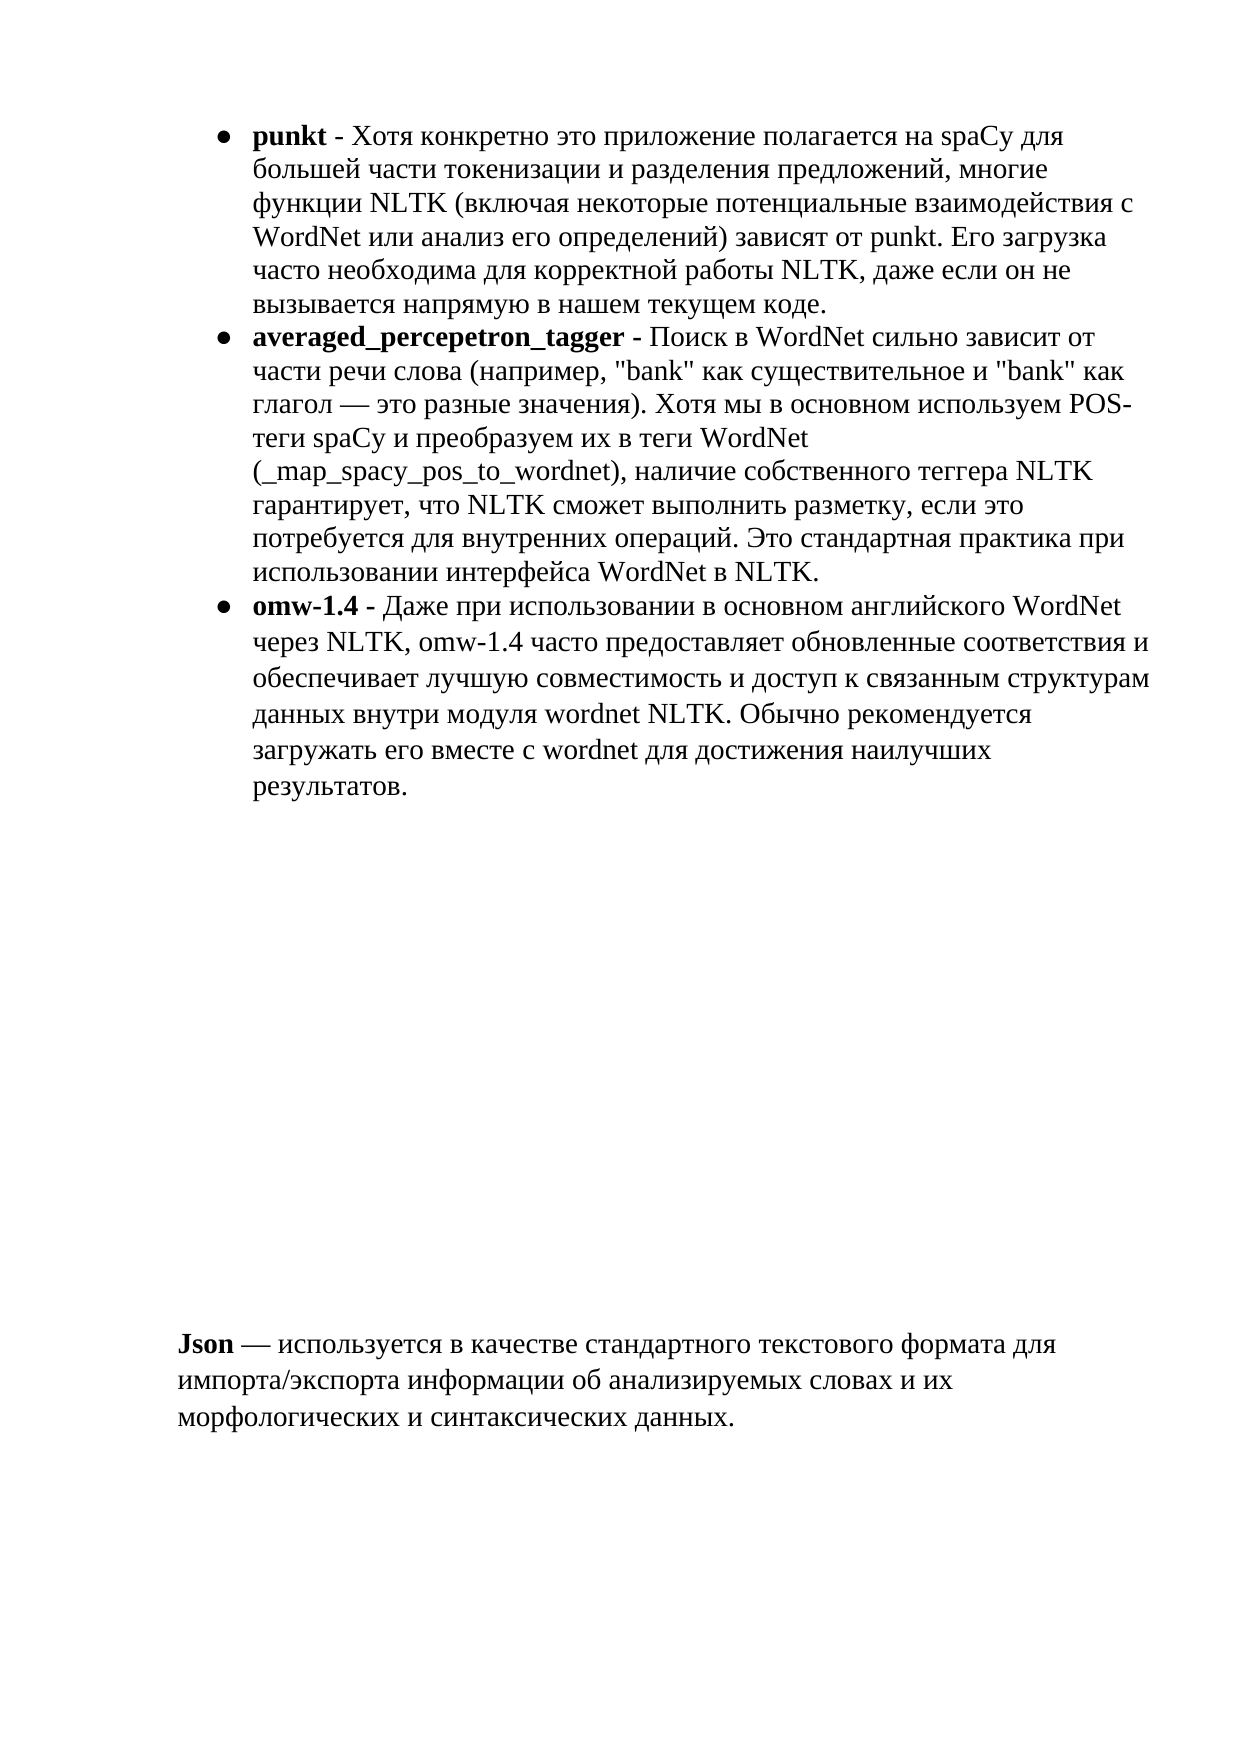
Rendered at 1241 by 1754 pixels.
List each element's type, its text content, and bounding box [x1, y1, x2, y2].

list averaged_percepetron_tagger - Поиск в WordNet сильно зависит от части речи слова (например, "bank" как существительное и "bank" как глагол — это разные значения). Хотя мы в основном используем POS-теги spaCy и преобразуем их в теги WordNet (_map_spacy_pos_to_wordnet), наличие собственного теггера NLTK гарантирует, что NLTK сможет выполнить разметку, если это потребуется для внутренних операций. Это стандартная практика при использовании интерфейса WordNet в NLTK. [215, 319, 1152, 588]
text Json — используется в качестве стандартного текстового формата для импорта/экспорта информации об анализируемых словах и их морфологических и синтаксических данных. [177, 1326, 1152, 1432]
list punkt - Хотя конкретно это приложение полагается на spaCy для большей части токенизации и разделения предложений, многие функции NLTK (включая некоторые потенциальные взаимодействия с WordNet или анализ его определений) зависят от punkt. Его загрузка часто необходима для корректной работы NLTK, даже если он не вызывается напрямую в нашем текущем коде. [215, 118, 1152, 319]
list omw-1.4 - Даже при использовании в основном английского WordNet через NLTK, omw-1.4 часто предоставляет обновленные соответствия и обеспечивает лучшую совместимость и доступ к связанным структурам данных внутри модуля wordnet NLTK. Обычно рекомендуется загружать его вместе с wordnet для достижения наилучших результатов. [215, 588, 1152, 832]
